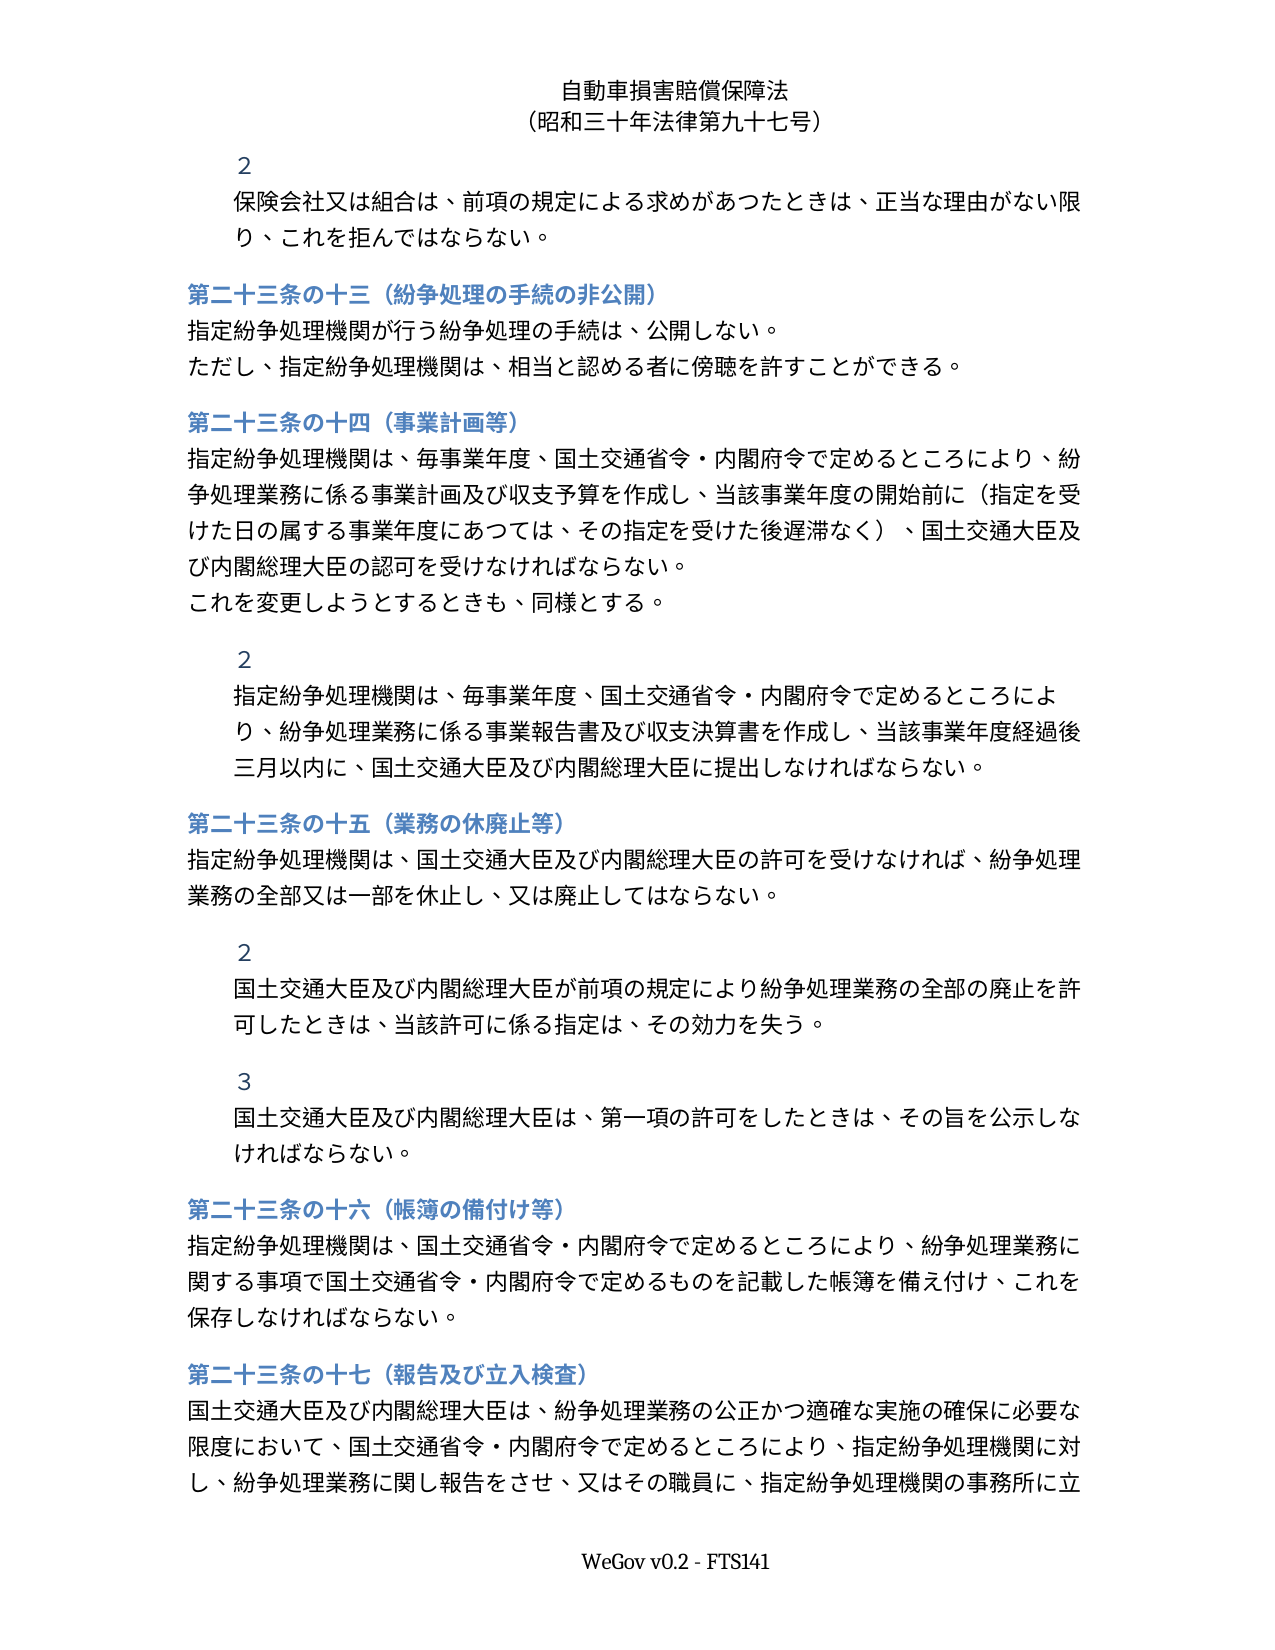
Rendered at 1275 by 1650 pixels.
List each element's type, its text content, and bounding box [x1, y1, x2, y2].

subtitle ２ [233, 644, 1087, 675]
subtitle ２ [233, 150, 1087, 181]
text 指定紛争処理機関は、国土交通大臣及び内閣総理大臣の許可を受けなければ、紛争処理業務の全部又は一部を休止し、又は廃止してはならない。 [187, 844, 1087, 911]
text 指定紛争処理機関は、毎事業年度、国土交通省令・内閣府令で定めるところにより、紛争処理業務に係る事業報告書及び収支決算書を作成し、当該事業年度経過後三月以内に、国土交通大臣及び内閣総理大臣に提出しなければならない。 [233, 680, 1087, 783]
text 指定紛争処理機関は、毎事業年度、国土交通省令・内閣府令で定めるところにより、紛争処理業務に係る事業計画及び収支予算を作成し、当該事業年度の開始前に（指定を受けた日の属する事業年度にあつては、その指定を受けた後遅滞なく）、国土交通大臣及び内閣総理大臣の認可を受けなければならない。 これを変更しようとするときも、同様とする。 [187, 443, 1087, 618]
text 指定紛争処理機関は、国土交通省令・内閣府令で定めるところにより、紛争処理業務に関する事項で国土交通省令・内閣府令で定めるものを記載した帳簿を備え付け、これを保存しなければならない。 [187, 1230, 1087, 1333]
text 国土交通大臣及び内閣総理大臣は、第一項の許可をしたときは、その旨を公示しなければならない。 [233, 1102, 1087, 1169]
subtitle 第二十三条の十三（紛争処理の手続の非公開） [187, 279, 1087, 310]
text 指定紛争処理機関が行う紛争処理の手続は、公開しない。 ただし、指定紛争処理機関は、相当と認める者に傍聴を許すことができる。 [187, 314, 1087, 382]
subtitle 第二十三条の十四（事業計画等） [187, 407, 1087, 438]
subtitle 第二十三条の十五（業務の休廃止等） [187, 808, 1087, 839]
subtitle ３ [233, 1066, 1087, 1097]
text 保険会社又は組合は、前項の規定による求めがあつたときは、正当な理由がない限り、これを拒んではならない。 [233, 186, 1087, 253]
subtitle 第二十三条の十七（報告及び立入検査） [187, 1359, 1087, 1390]
text 国土交通大臣及び内閣総理大臣が前項の規定により紛争処理業務の全部の廃止を許可したときは、当該許可に係る指定は、その効力を失う。 [233, 973, 1087, 1040]
subtitle ２ [233, 937, 1087, 968]
subtitle 第二十三条の十六（帳簿の備付け等） [187, 1194, 1087, 1226]
